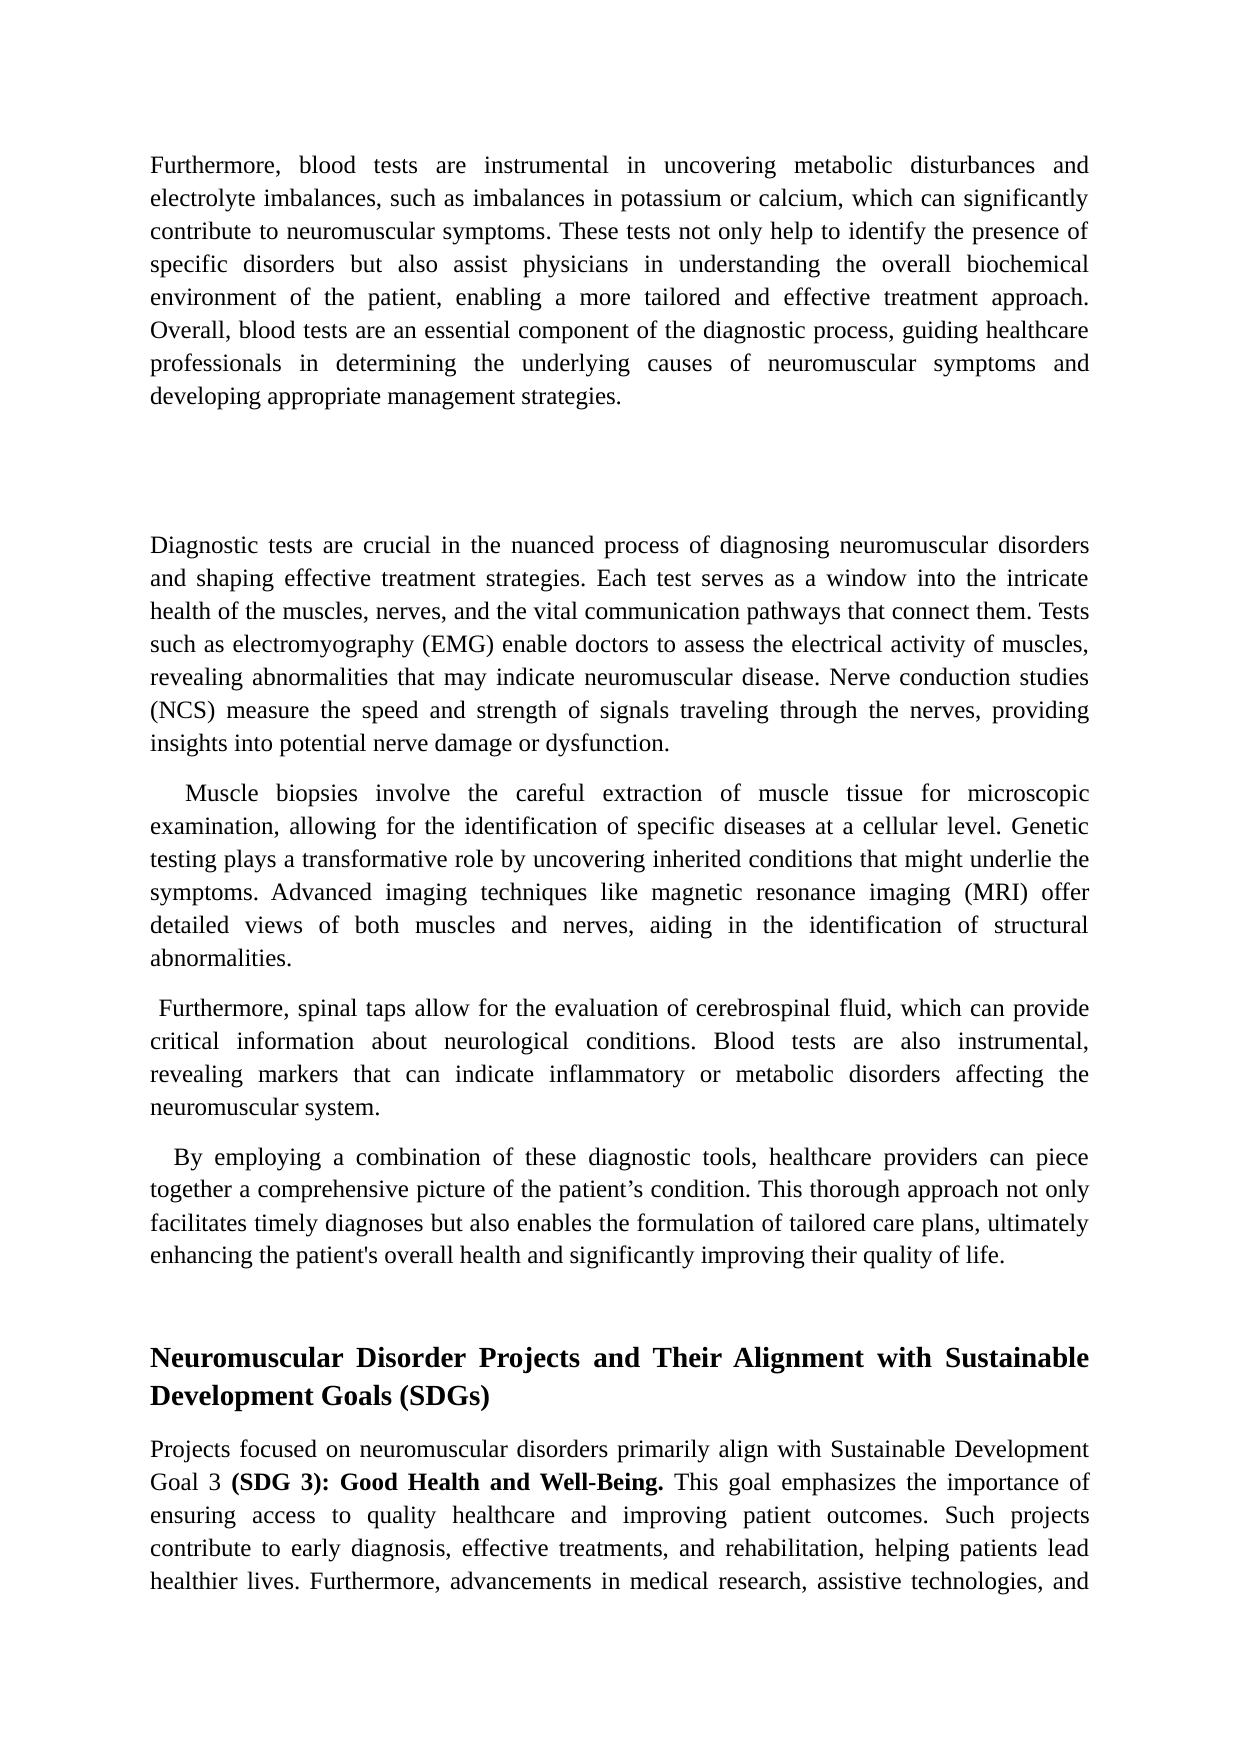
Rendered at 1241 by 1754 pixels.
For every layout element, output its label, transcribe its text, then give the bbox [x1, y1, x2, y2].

text Furthermore, spinal taps allow for the evaluation of cerebrospinal fluid, which can provide critical information about neurological conditions. Blood tests are also instrumental, revealing markers that can indicate inflammatory or metabolic disorders affecting the neuromuscular system. [150, 993, 1090, 1121]
text Furthermore, blood tests are instrumental in uncovering metabolic disturbances and electrolyte imbalances, such as imbalances in potassium or calcium, which can significantly contribute to neuromuscular symptoms. These tests not only help to identify the presence of specific disorders but also assist physicians in understanding the overall biochemical environment of the patient, enabling a more tailored and effective treatment approach. Overall, blood tests are an essential component of the diagnostic process, guiding healthcare professionals in determining the underlying causes of neuromuscular symptoms and developing appropriate management strategies. [150, 150, 1090, 410]
text Neuromuscular Disorder Projects and Their Alignment with Sustainable Development Goals (SDGs) [150, 1340, 1090, 1412]
text Muscle biopsies involve the careful extraction of muscle tissue for microscopic examination, allowing for the identification of specific diseases at a cellular level. Genetic testing plays a transformative role by uncovering inherited conditions that might underlie the symptoms. Advanced imaging techniques like magnetic resonance imaging (MRI) offer detailed views of both muscles and nerves, aiding in the identification of structural abnormalities. [150, 778, 1090, 972]
text Diagnostic tests are crucial in the nuanced process of diagnosing neuromuscular disorders and shaping effective treatment strategies. Each test serves as a window into the intricate health of the muscles, nerves, and the vital communication pathways that connect them. Tests such as electromyography (EMG) enable doctors to assess the electrical activity of muscles, revealing abnormalities that may indicate neuromuscular disease. Nerve conduction studies (NCS) measure the speed and strength of signals traveling through the nerves, providing insights into potential nerve damage or dysfunction. [150, 530, 1090, 757]
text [150, 1434, 1090, 1594]
text By employing a combination of these diagnostic tools, healthcare providers can piece together a comprehensive picture of the patient’s condition. This thorough approach not only facilitates timely diagnoses but also enables the formulation of tailored care plans, ultimately enhancing the patient's overall health and significantly improving their quality of life. [150, 1142, 1090, 1269]
